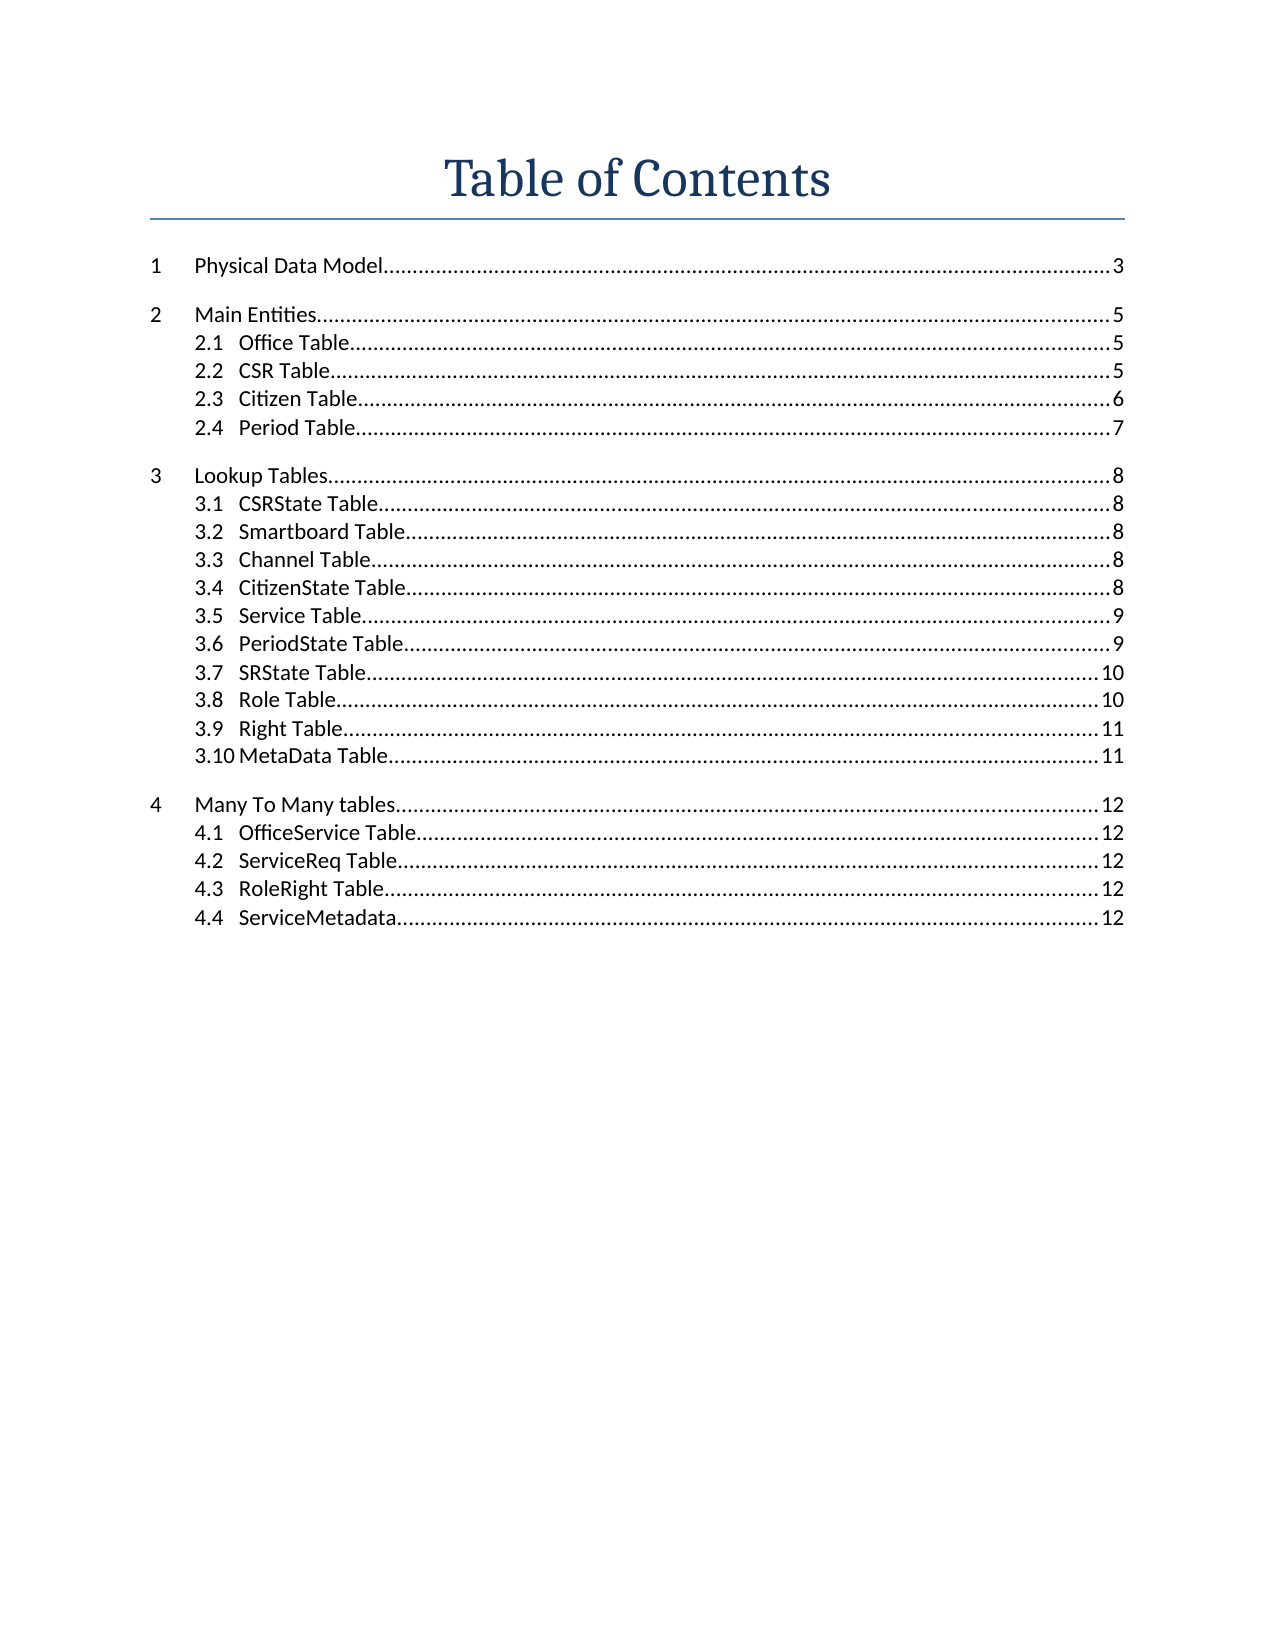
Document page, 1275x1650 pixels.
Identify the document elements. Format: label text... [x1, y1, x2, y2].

text 3.9 Right Table 11 [194, 714, 1125, 742]
text 4.4 ServiceMetadata 12 [194, 903, 1125, 931]
text 2.4 Period Table 7 [194, 413, 1125, 441]
text 4 Many To Many tables 12 [150, 791, 1125, 818]
text 2.1 Office Table 5 [194, 328, 1125, 357]
text 3.3 Channel Table 8 [194, 546, 1125, 573]
text 2.3 Citizen Table 6 [194, 384, 1125, 413]
text 3.2 Smartboard Table 8 [194, 517, 1125, 546]
text 2 Main Entities 5 [150, 301, 1125, 328]
text 3.6 PeriodState Table 9 [194, 629, 1125, 658]
text 1 Physical Data Model 3 [150, 252, 1125, 280]
title Table of Contents [150, 148, 1125, 218]
text 3.5 Service Table 9 [194, 602, 1125, 629]
text 2.2 CSR Table 5 [194, 357, 1125, 384]
text 3.10 MetaData Table 11 [194, 742, 1125, 770]
text 3.1 CSRState Table 8 [194, 489, 1125, 517]
text 4.1 OfficeService Table 12 [194, 818, 1125, 847]
text 4.2 ServiceReq Table 12 [194, 847, 1125, 874]
text 3.8 Role Table 10 [194, 686, 1125, 714]
text 3 Lookup Tables 8 [150, 461, 1125, 489]
text 4.3 RoleRight Table 12 [194, 874, 1125, 903]
text 3.7 SRState Table 10 [194, 658, 1125, 686]
text 3.4 CitizenState Table 8 [194, 573, 1125, 602]
